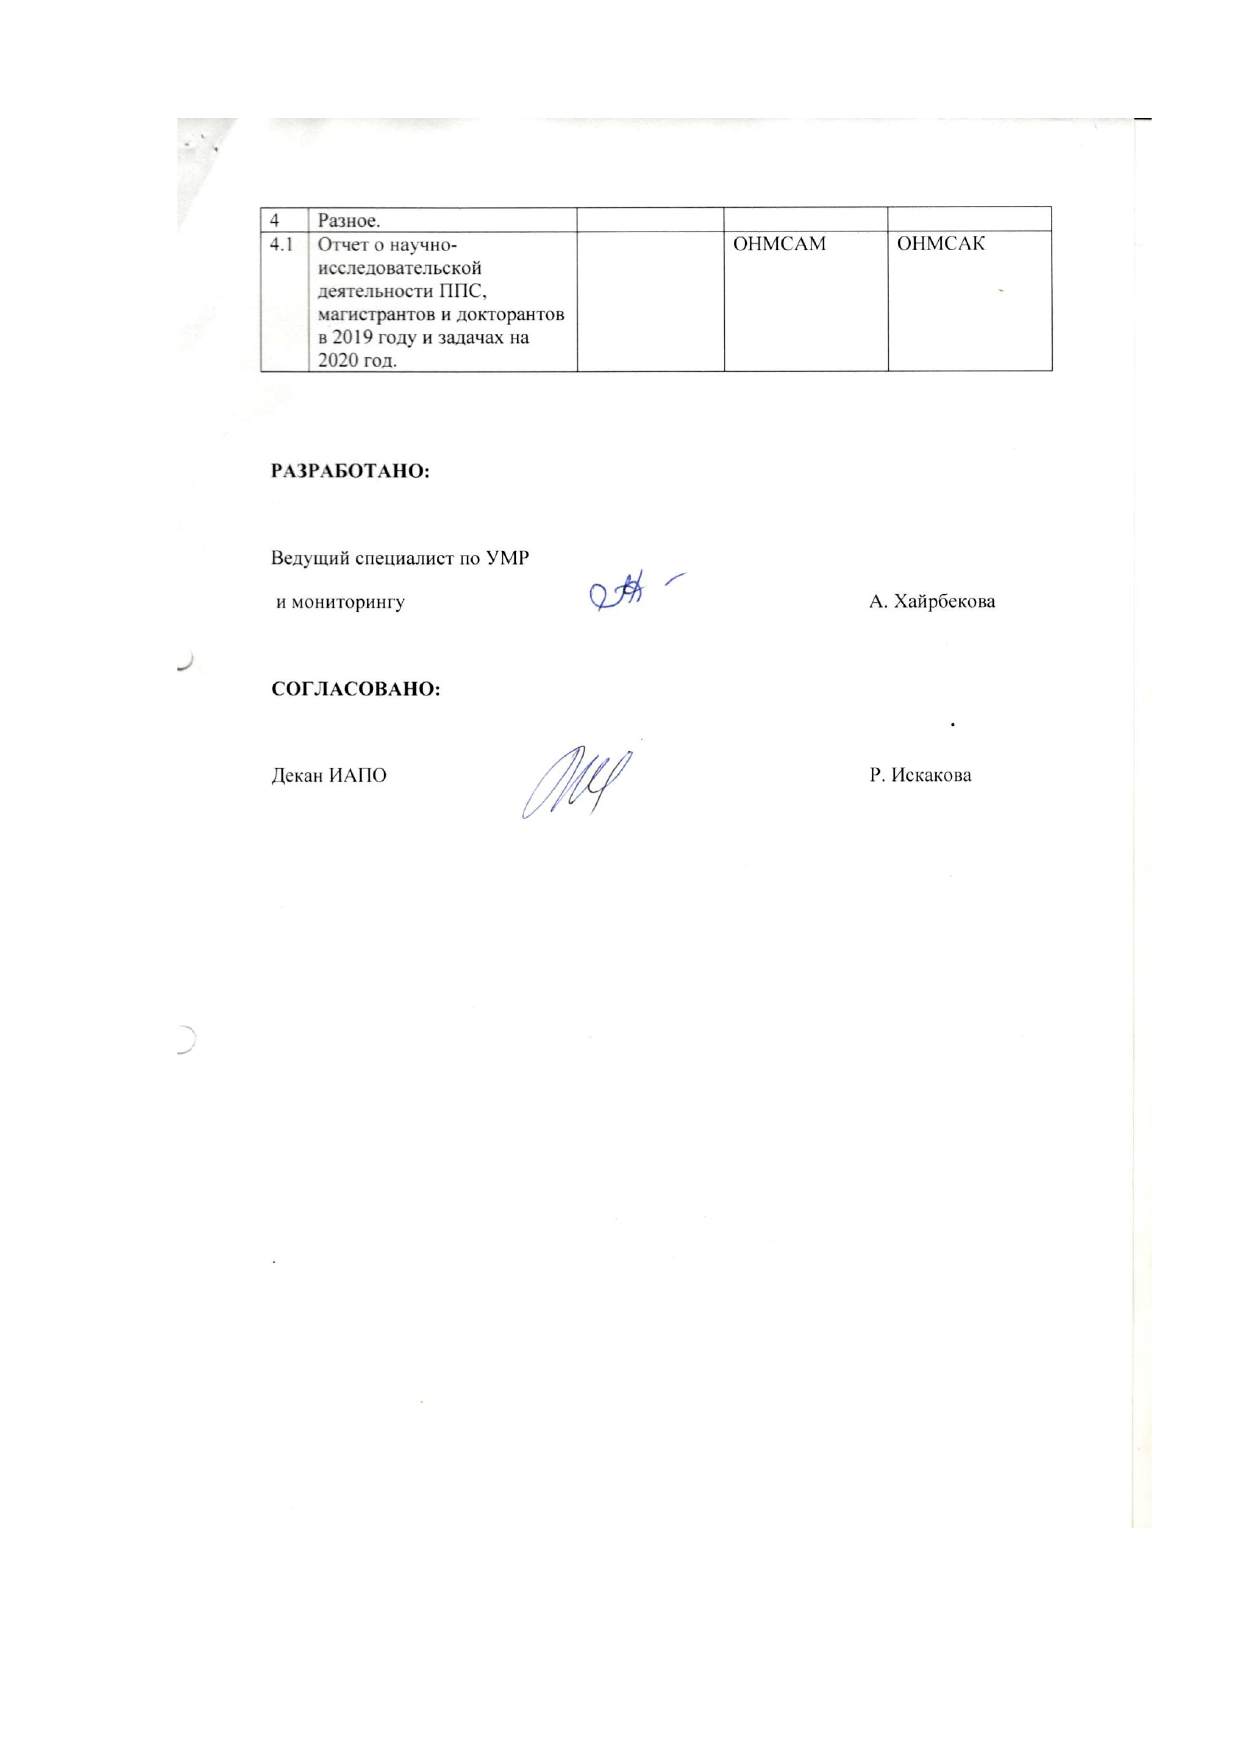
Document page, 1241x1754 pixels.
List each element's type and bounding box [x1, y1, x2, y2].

picture [177, 118, 1152, 1543]
